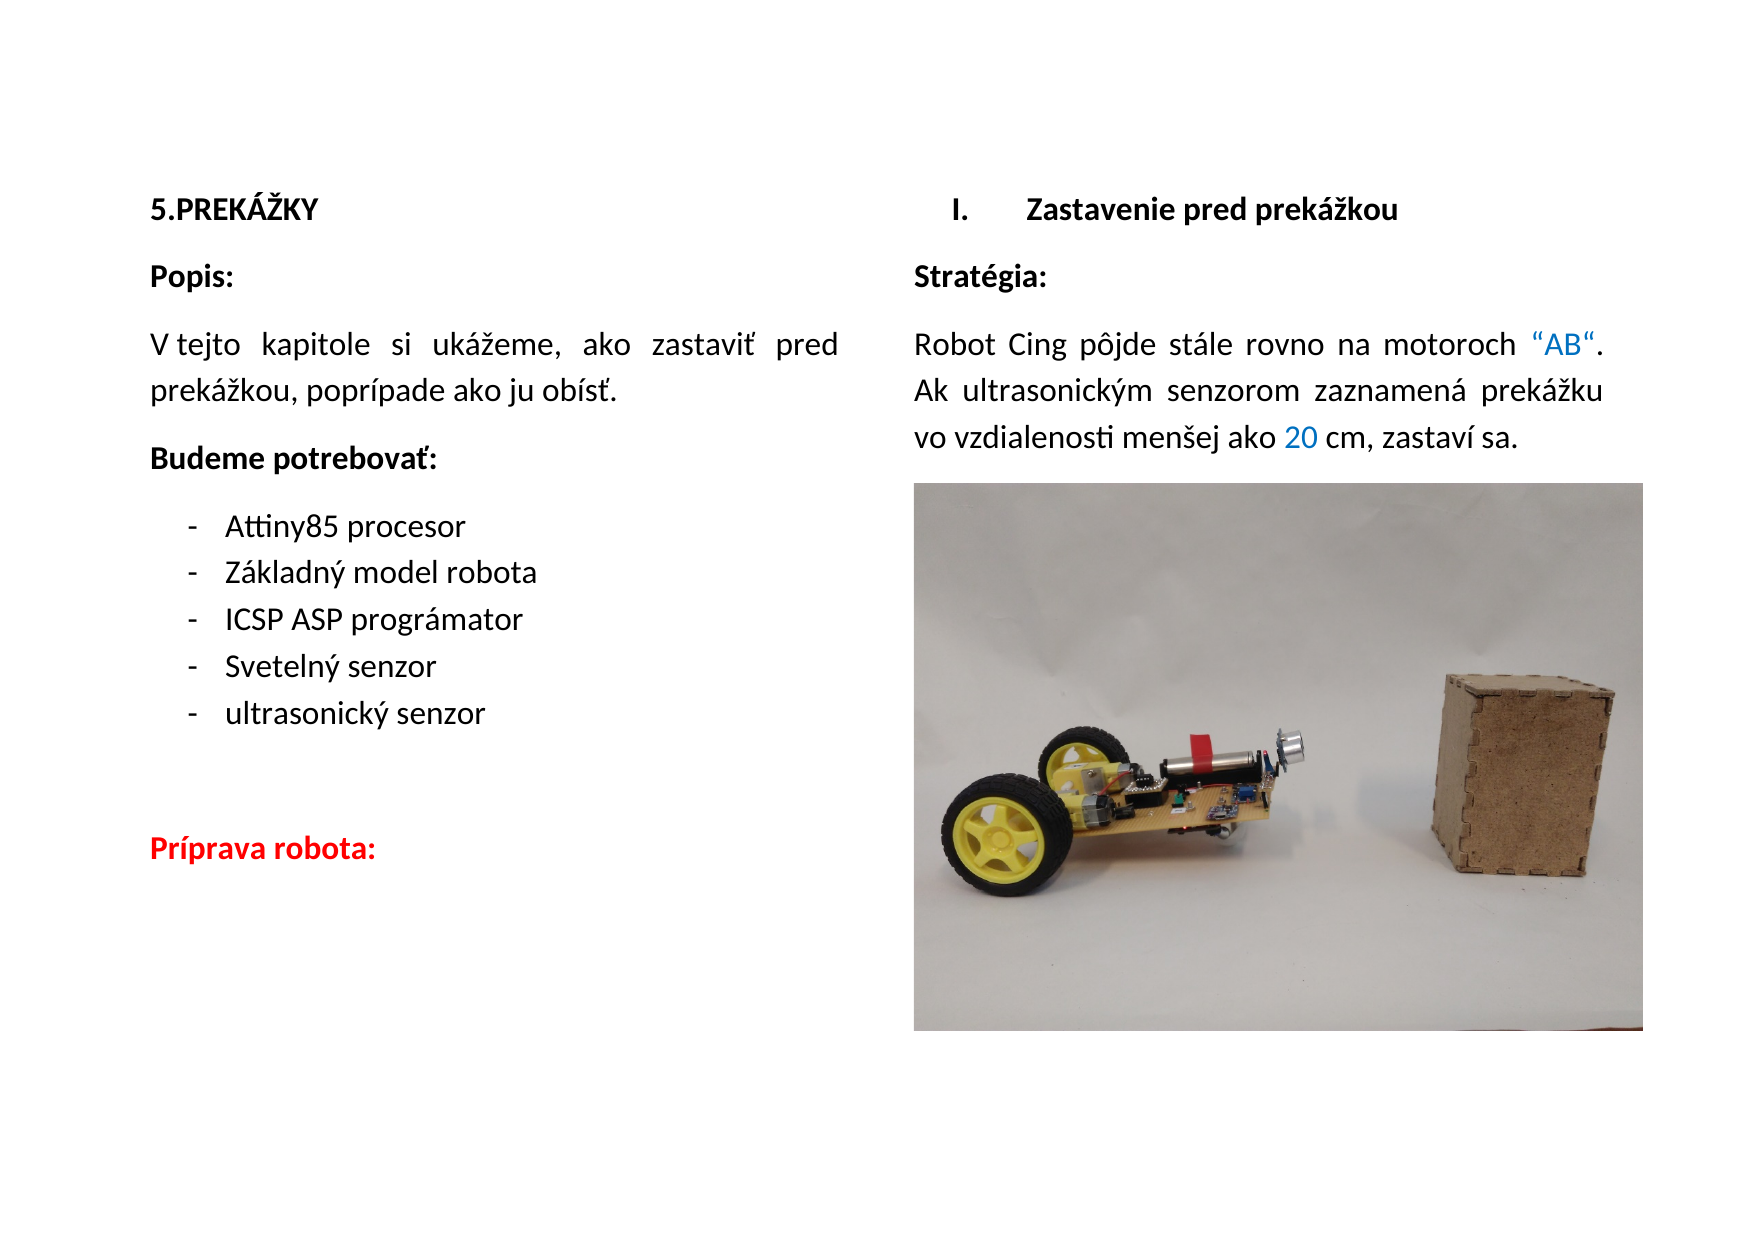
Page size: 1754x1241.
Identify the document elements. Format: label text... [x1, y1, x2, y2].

list Základný model robota [187, 551, 840, 592]
list Svetelný senzor [187, 645, 840, 686]
list Zastavenie pred prekážkou [951, 187, 1604, 228]
text Príprava robota: [150, 827, 840, 868]
list Attiny85 procesor [187, 505, 840, 545]
list ultrasonický senzor [187, 692, 840, 732]
text Stratégia: [914, 255, 1604, 296]
text 5.PREKÁŽKY [150, 187, 840, 228]
list ICSP ASP prográmator [187, 598, 840, 639]
text Budeme potrebovať: [150, 437, 840, 478]
text V tejto kapitole si ukážeme, ako zastaviť pred prekážkou, poprípade ako ju obísť. [150, 323, 840, 410]
text Popis: [150, 255, 840, 296]
picture [913, 483, 1643, 1031]
text Robot Cing pôjde stále rovno na motoroch “AB“. Ak ultrasonickým senzorom zaznamená prekážku vo vzdialenosti menšej ako 20 cm, zastaví sa. [914, 323, 1604, 457]
